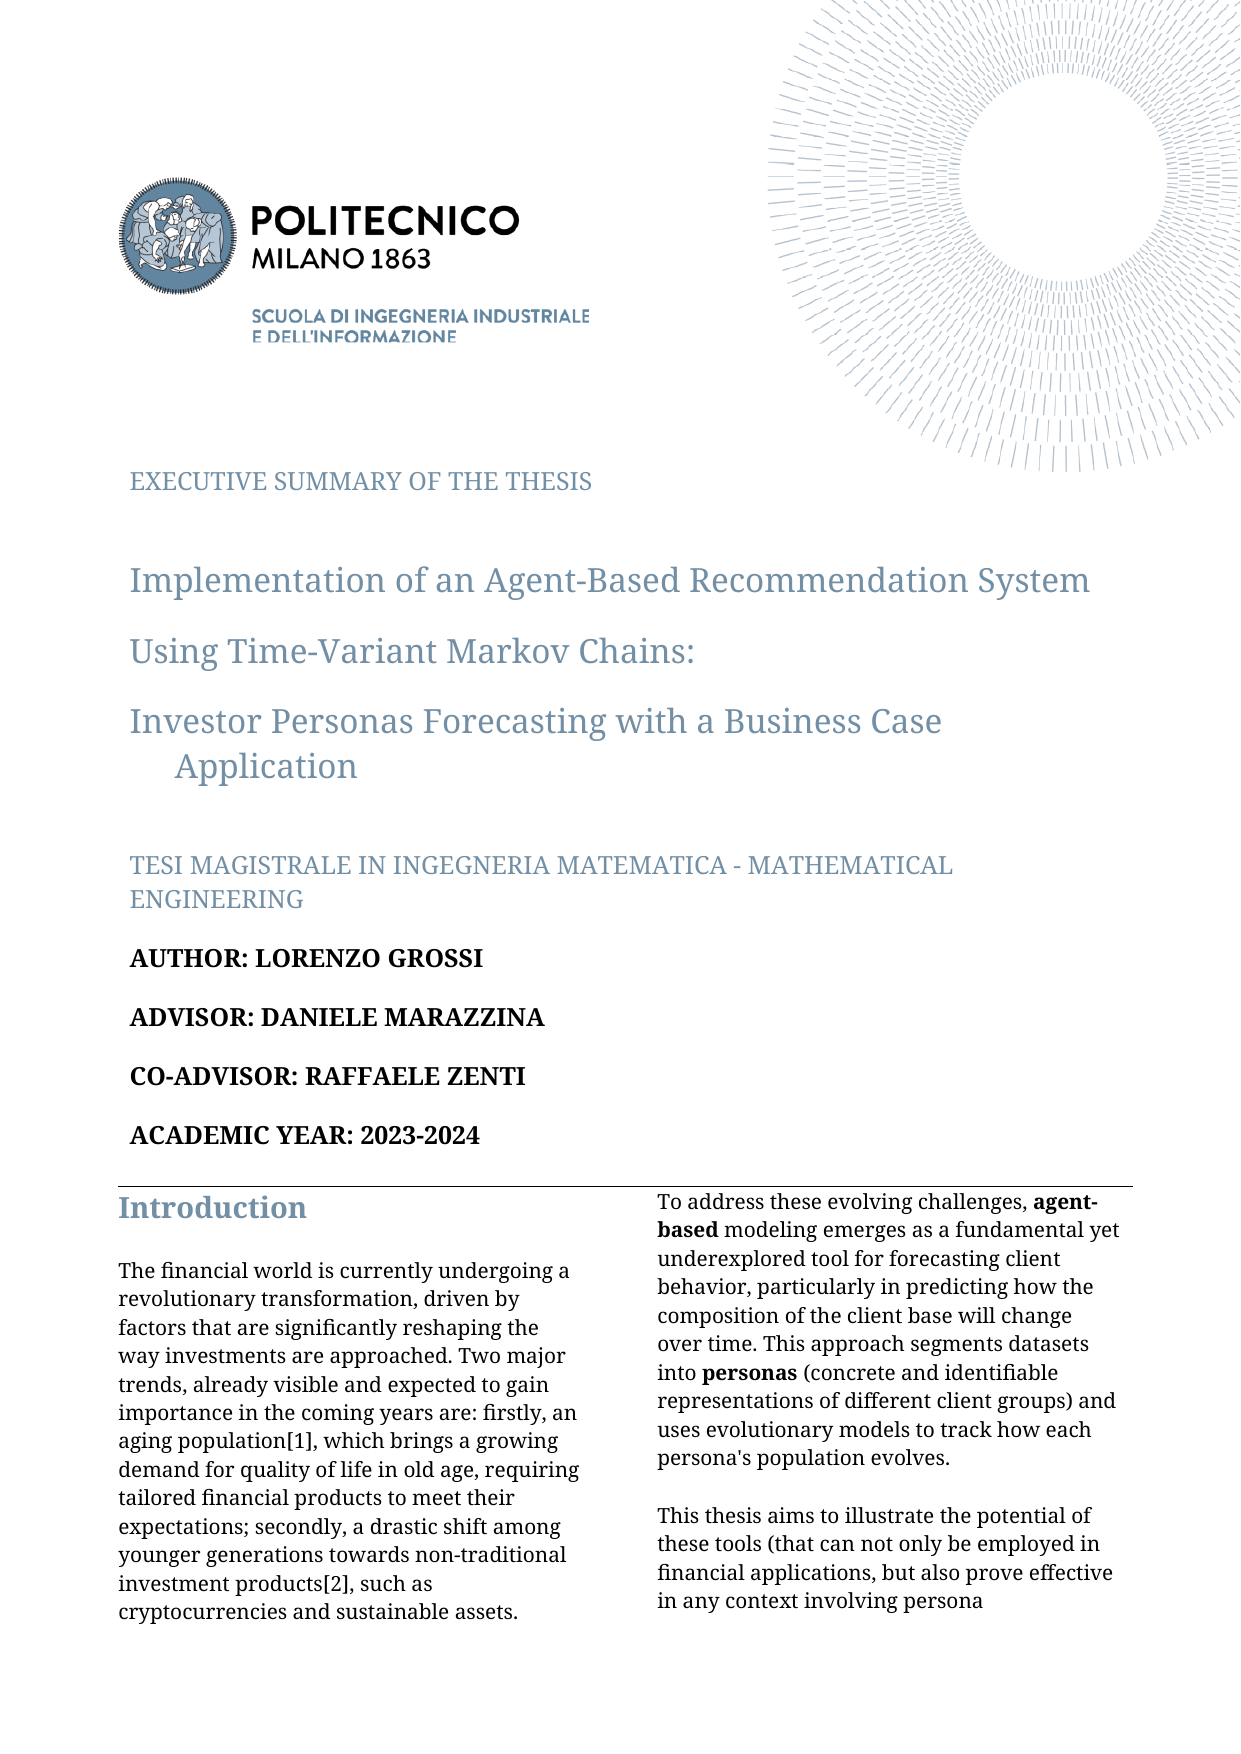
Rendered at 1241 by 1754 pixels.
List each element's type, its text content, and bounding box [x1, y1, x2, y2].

table_header EXECUTIVE SUMMARY OF THE THESIS Implementation of an Agent-Based Recommendation System Using Time-Variant Markov Chains: Investor Personas Forecasting with a Business Case Application [118, 464, 1133, 848]
table_cell TESI MAGISTRALE IN INGEGNERIA MATEMATICA - MATHEMATICAL ENGINEERING [118, 848, 1133, 941]
table_cell AUTHOR: LORENZO GROSSI [118, 941, 1133, 1000]
text To address these evolving challenges, agent-based modeling emerges as a fundamental yet underexplored tool for forecasting client behavior, particularly in predicting how the composition of the client base will change over time. This approach segments datasets into personas (concrete and identifiable representations of different client groups) and uses evolutionary models to track how each persona's population evolves. [657, 1187, 1122, 1472]
table_cell ADVISOR: DANIELE MARAZZINA CO-ADVISOR: RAFFAELE ZENTI [118, 1000, 1133, 1118]
table_cell ACADEMIC YEAR: 2023-2024 [118, 1118, 1133, 1186]
text The financial world is currently undergoing a revolutionary transformation, driven by factors that are significantly reshaping the way investments are approached. Two major trends, already visible and expected to gain importance in the coming years are: firstly, an aging population[1], which brings a growing demand for quality of life in old age, requiring tailored financial products to meet their expectations; secondly, a drastic shift among younger generations towards non-traditional investment products[2], such as cryptocurrencies and sustainable assets. [118, 1256, 583, 1626]
subtitle Introduction [118, 1187, 583, 1227]
